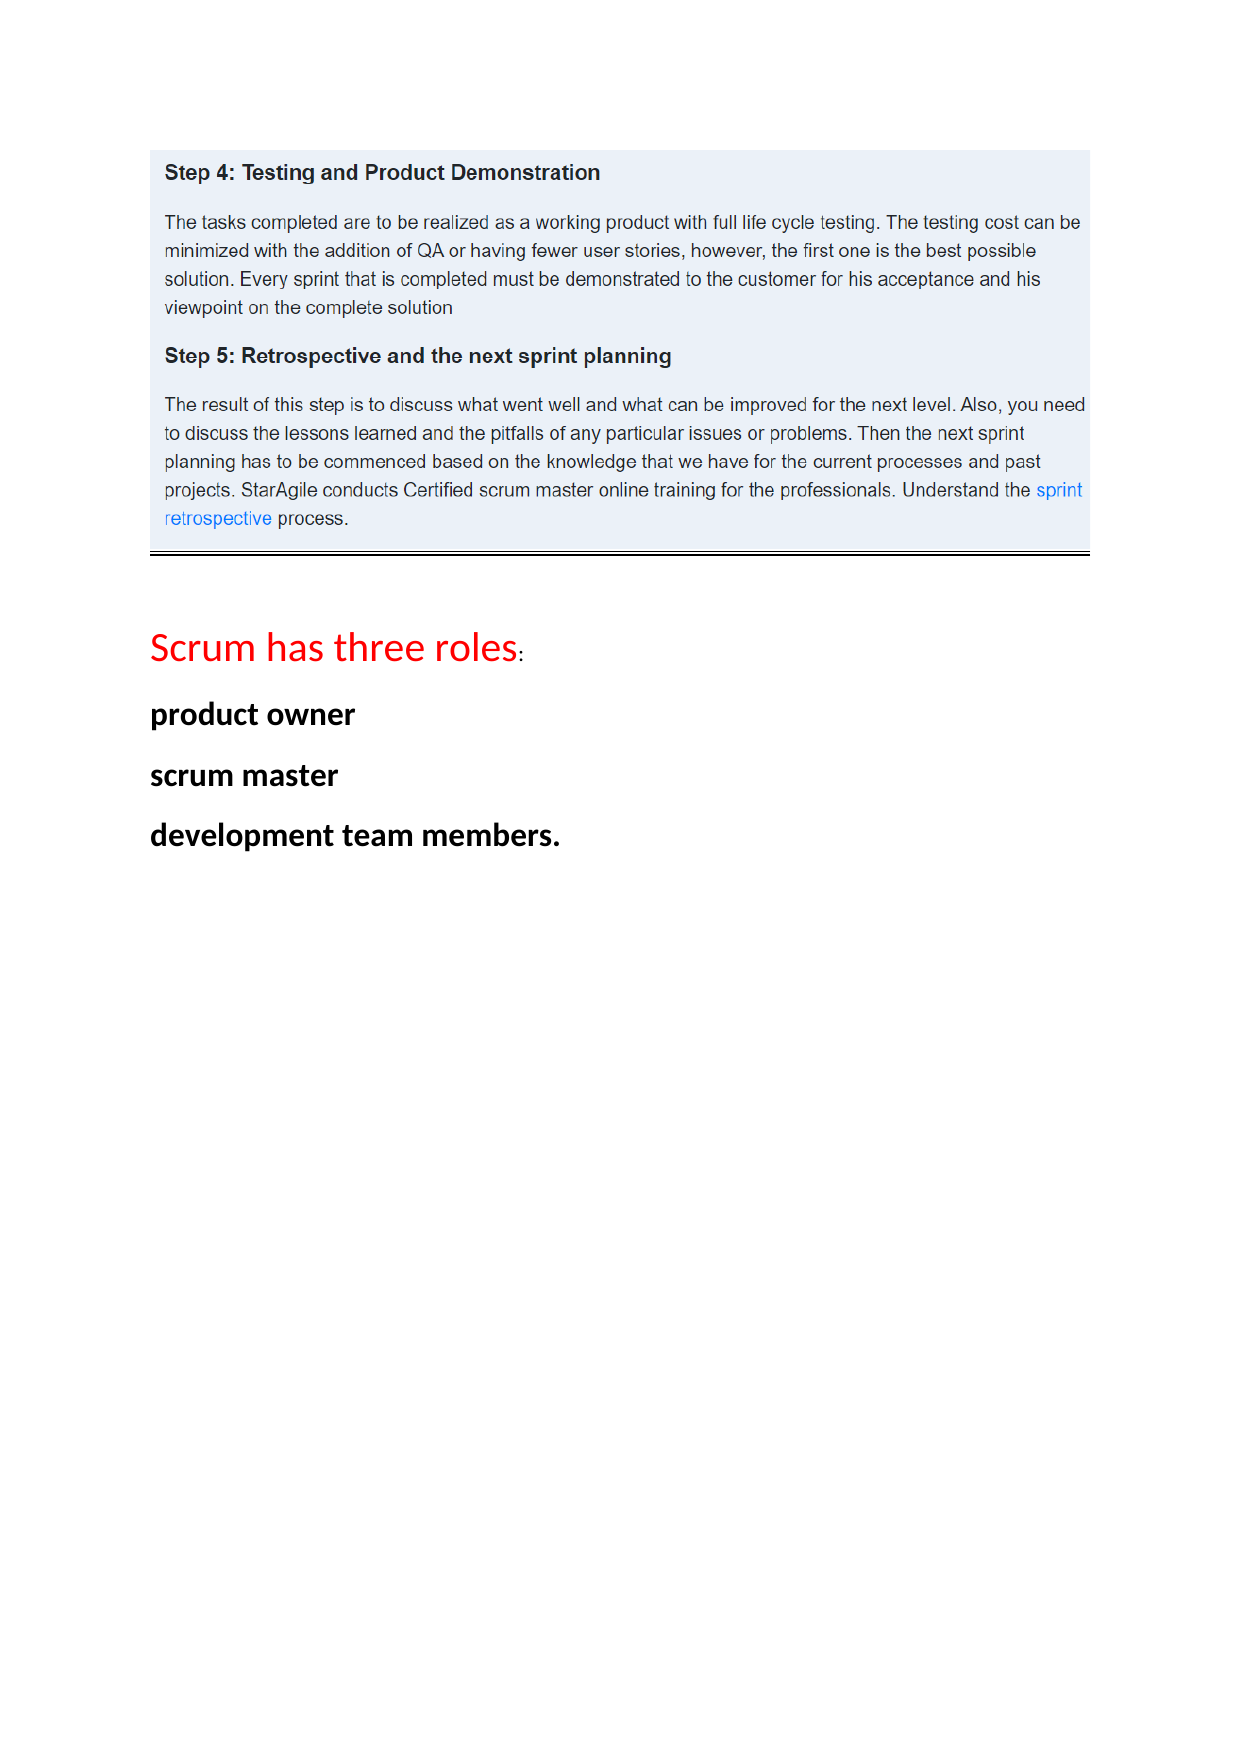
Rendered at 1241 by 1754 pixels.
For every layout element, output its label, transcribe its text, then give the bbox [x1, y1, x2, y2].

text scrum master [150, 753, 1090, 794]
text Scrum has three roles: [150, 621, 1090, 672]
text development team members. [150, 814, 1090, 855]
picture [150, 150, 1091, 549]
text product owner [150, 693, 1090, 734]
